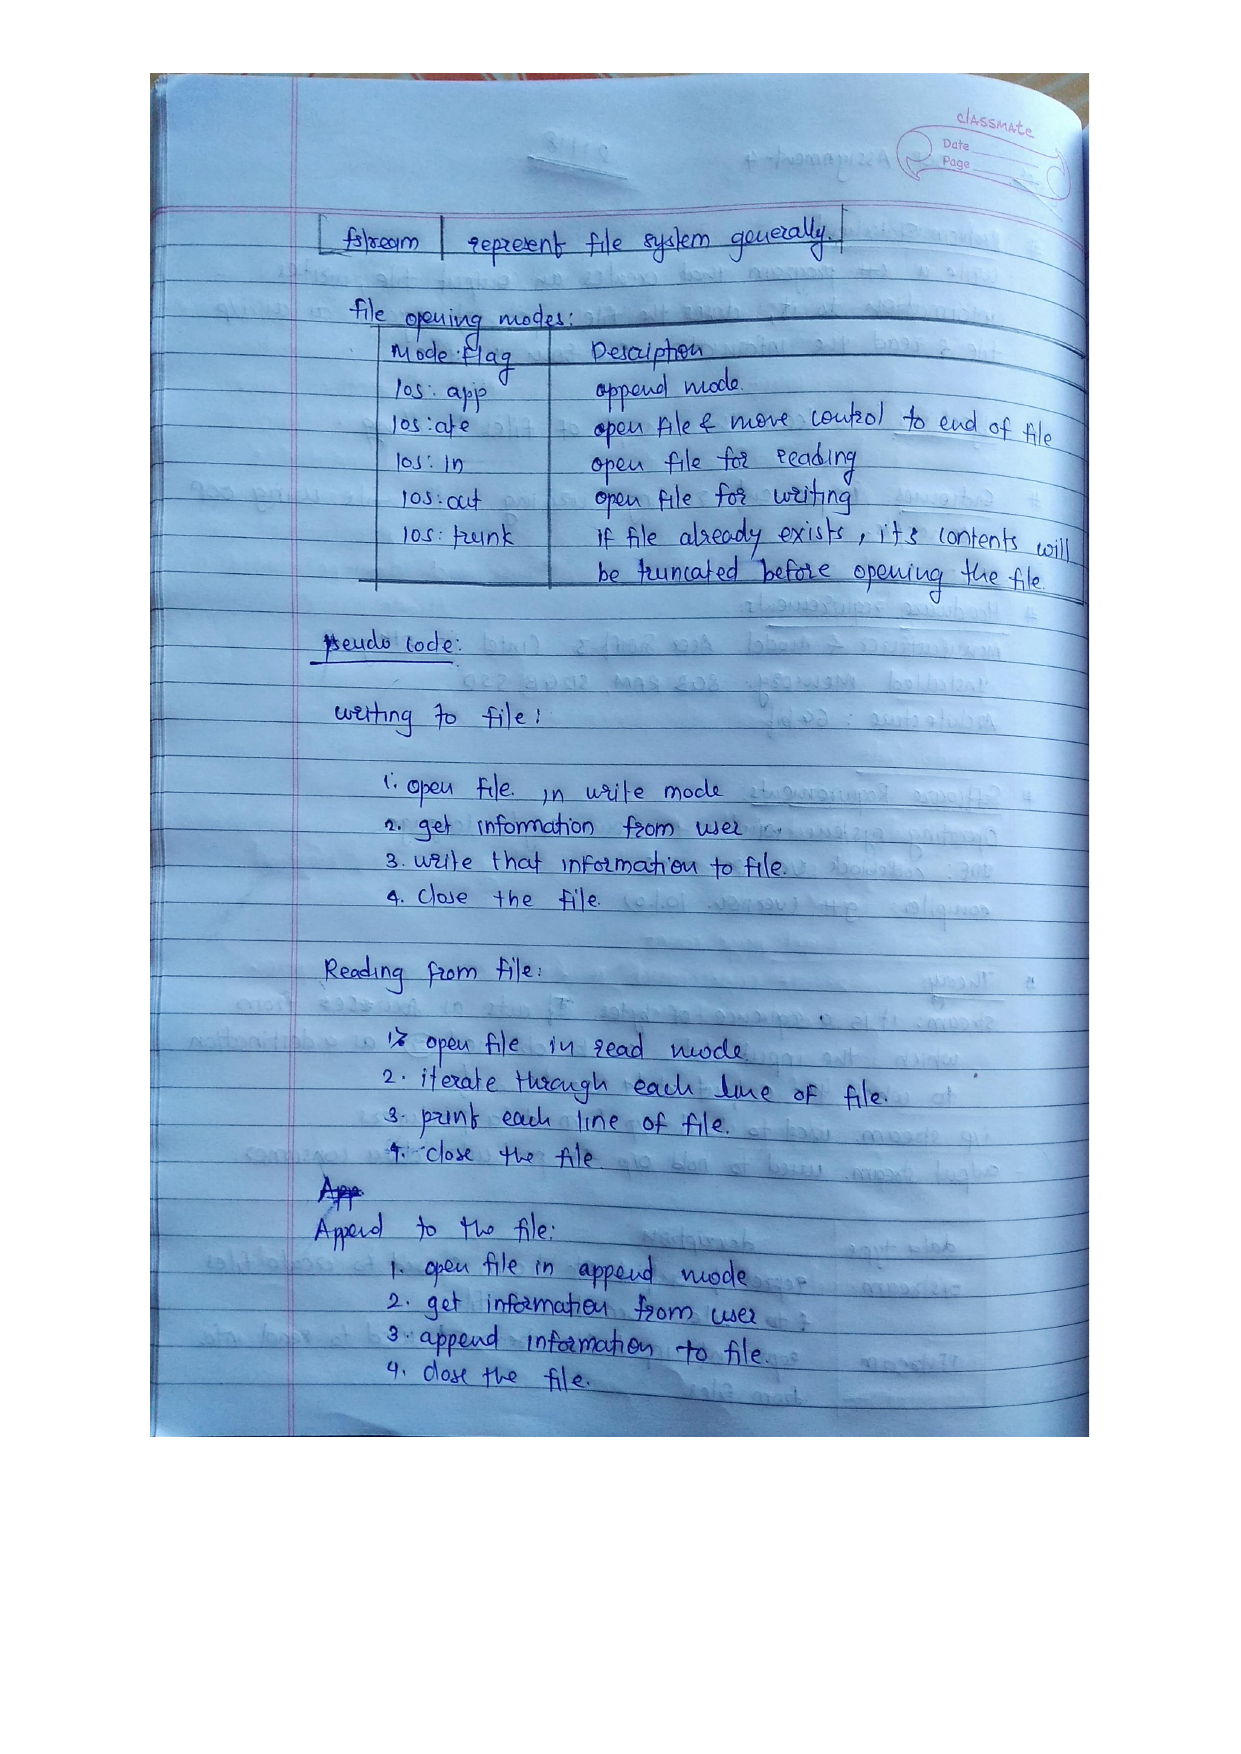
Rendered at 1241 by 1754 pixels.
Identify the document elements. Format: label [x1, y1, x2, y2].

picture [150, 73, 1090, 1437]
